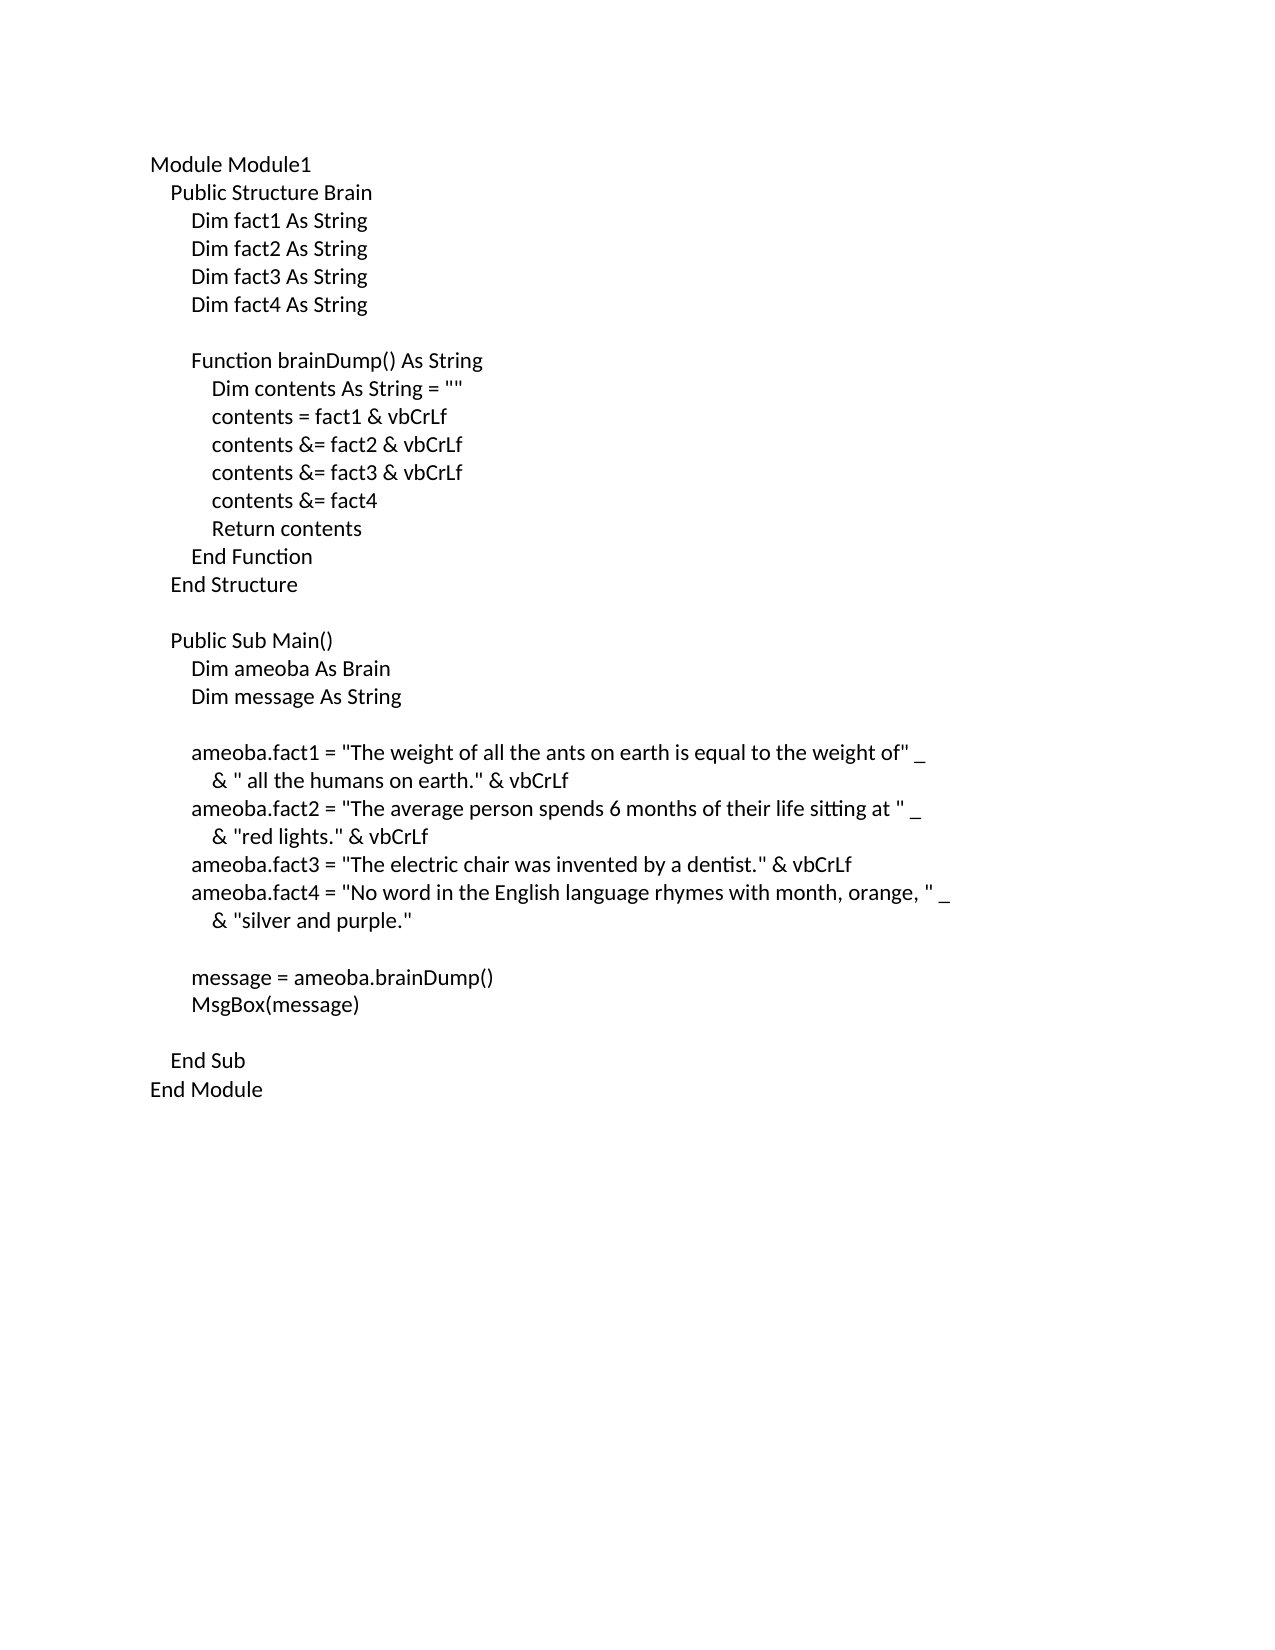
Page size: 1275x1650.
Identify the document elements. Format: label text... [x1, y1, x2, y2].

text End Structure [150, 570, 1125, 598]
text End Sub [150, 1047, 1125, 1075]
text MsgBox(message) [150, 991, 1125, 1019]
text Dim fact3 As String [150, 262, 1125, 290]
text contents &= fact2 & vbCrLf [150, 430, 1125, 458]
text Dim fact2 As String [150, 234, 1125, 262]
text Module Module1 [150, 150, 1125, 178]
text contents = fact1 & vbCrLf [150, 402, 1125, 430]
text & " all the humans on earth." & vbCrLf [150, 766, 1125, 794]
text Return contents [150, 514, 1125, 542]
text Dim message As String [150, 682, 1125, 710]
text & "silver and purple." [150, 907, 1125, 934]
text ameoba.fact4 = "No word in the English language rhymes with month, orange, " _ [150, 878, 1125, 907]
text Dim ameoba As Brain [150, 654, 1125, 682]
text Public Structure Brain [150, 178, 1125, 206]
text Dim fact1 As String [150, 206, 1125, 234]
text Function brainDump() As String [150, 346, 1125, 374]
text & "red lights." & vbCrLf [150, 822, 1125, 851]
text Public Sub Main() [150, 626, 1125, 654]
text Dim fact4 As String [150, 290, 1125, 318]
text Dim contents As String = "" [150, 374, 1125, 402]
text End Function [150, 542, 1125, 570]
text ameoba.fact1 = "The weight of all the ants on earth is equal to the weight of" _ [150, 738, 1125, 766]
text End Module [150, 1075, 1125, 1103]
text ameoba.fact2 = "The average person spends 6 months of their life sitting at " _ [150, 794, 1125, 822]
text ameoba.fact3 = "The electric chair was invented by a dentist." & vbCrLf [150, 851, 1125, 878]
text message = ameoba.brainDump() [150, 963, 1125, 991]
text contents &= fact4 [150, 486, 1125, 514]
text contents &= fact3 & vbCrLf [150, 458, 1125, 486]
